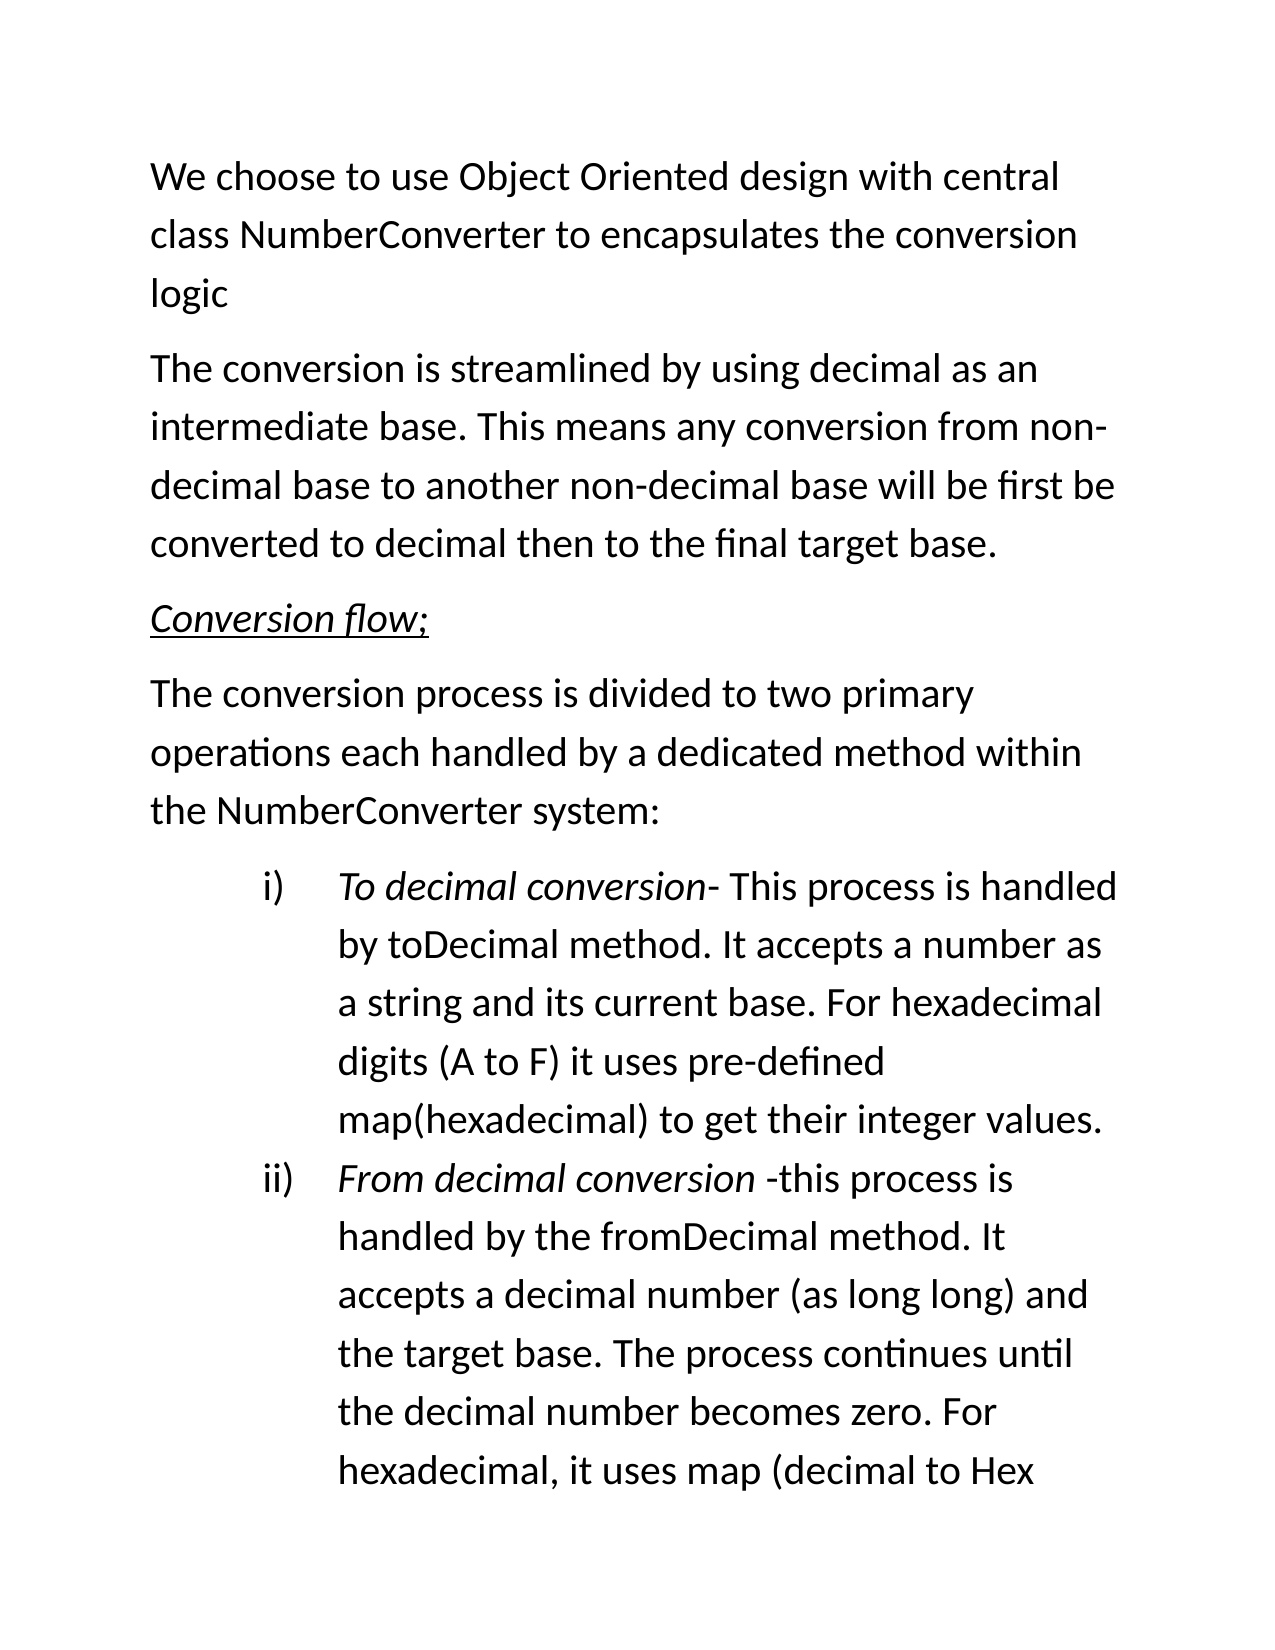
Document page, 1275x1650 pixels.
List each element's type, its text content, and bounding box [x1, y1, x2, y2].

text We choose to use Object Oriented design with central class NumberConverter to encapsulates the conversion logic [150, 150, 1125, 318]
text Conversion flow; [150, 592, 1125, 643]
text The conversion process is divided to two primary operations each handled by a dedicated method within the NumberConverter system: [150, 667, 1125, 835]
list To decimal conversion- This process is handled by toDecimal method. It accepts a number as a string and its current base. For hexadecimal digits (A to F) it uses pre-defined map(hexadecimal) to get their integer values. [262, 859, 1125, 1144]
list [262, 1152, 1125, 1495]
text The conversion is streamlined by using decimal as an intermediate base. This means any conversion from non-decimal base to another non-decimal base will be first be converted to decimal then to the final target base. [150, 342, 1125, 568]
